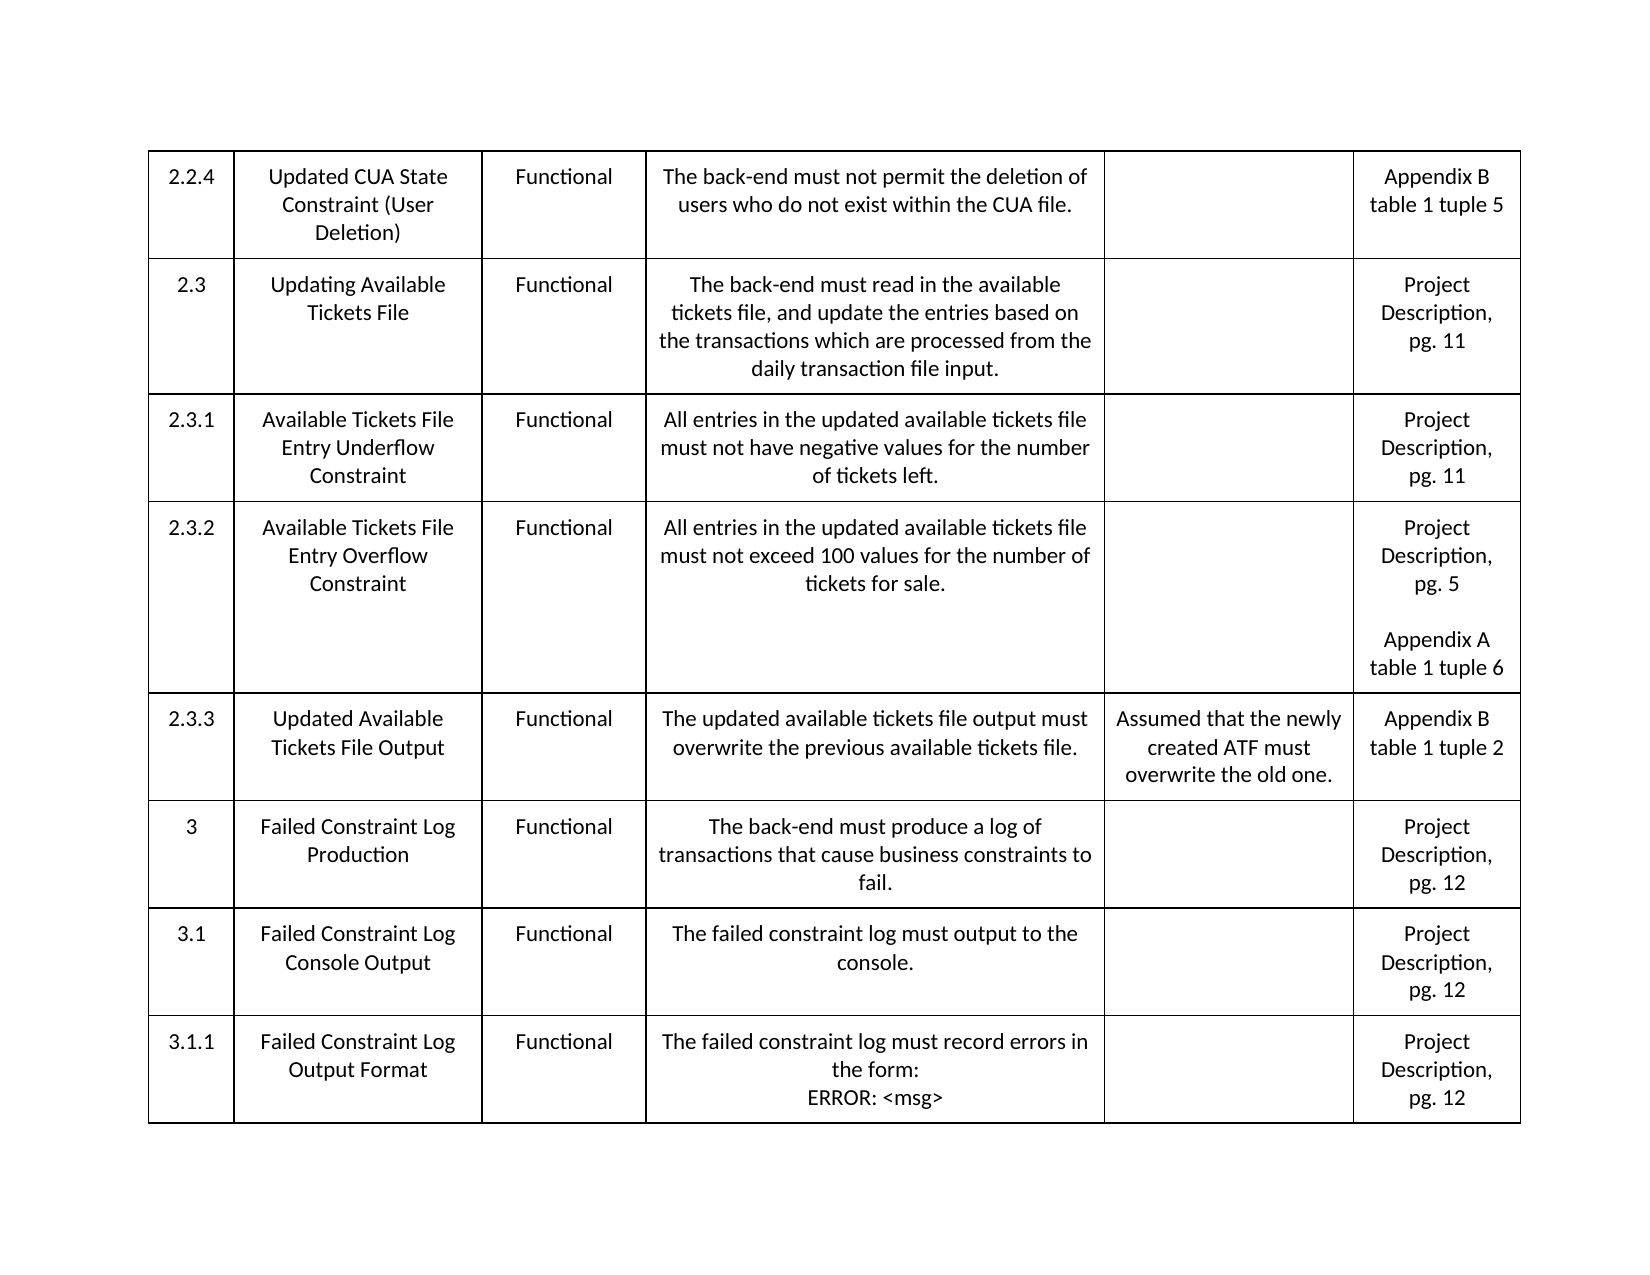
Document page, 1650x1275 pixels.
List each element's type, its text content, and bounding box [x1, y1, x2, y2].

table_cell Functional [483, 694, 645, 799]
table_cell All entries in the updated available tickets file must not have negative values for the number of tickets left. [647, 395, 1104, 501]
table_cell [1105, 502, 1353, 692]
table_cell Updating Available Tickets File [235, 259, 481, 393]
table_cell All entries in the updated available tickets file must not exceed 100 values for the number of tickets for sale. [647, 502, 1104, 692]
table_cell [1105, 152, 1353, 257]
table_cell Functional [483, 502, 645, 692]
table_cell Functional [483, 395, 645, 501]
table_cell The failed constraint log must record errors in the form: ERROR: <msg> [647, 1016, 1104, 1122]
table_cell Functional [483, 152, 645, 257]
table_cell Available Tickets File Entry Underflow Constraint [235, 395, 481, 501]
table_cell The failed constraint log must output to the console. [647, 909, 1104, 1014]
table_cell Project Description, pg. 5 Appendix A table 1 tuple 6 [1354, 502, 1520, 692]
table_cell Updated Available Tickets File Output [235, 694, 481, 799]
table_cell Project Description, pg. 12 [1354, 801, 1520, 907]
table_cell 3.1.1 [149, 1016, 233, 1122]
table_cell Failed Constraint Log Console Output [235, 909, 481, 1014]
table_cell [1105, 259, 1353, 393]
table_cell 2.3.3 [149, 694, 233, 799]
table_cell Project Description, pg. 11 [1354, 259, 1520, 393]
table_cell Functional [483, 801, 645, 907]
table_cell Available Tickets File Entry Overflow Constraint [235, 502, 481, 692]
table_cell Appendix B table 1 tuple 2 [1354, 694, 1520, 799]
table_cell Updated CUA State Constraint (User Deletion) [235, 152, 481, 257]
table_cell 2.3 [149, 259, 233, 393]
table_cell Failed Constraint Log Production [235, 801, 481, 907]
table_cell [1105, 909, 1353, 1014]
table_cell The back-end must produce a log of transactions that cause business constraints to fail. [647, 801, 1104, 907]
table_cell 2.2.4 [149, 152, 233, 257]
table_cell 3.1 [149, 909, 233, 1014]
table_cell The back-end must not permit the deletion of users who do not exist within the CUA file. [647, 152, 1104, 257]
table_cell Project Description, pg. 12 [1354, 909, 1520, 1014]
table_cell [1105, 801, 1353, 907]
table_cell Appendix B table 1 tuple 5 [1354, 152, 1520, 257]
table_cell [1105, 1016, 1353, 1122]
table_cell Assumed that the newly created ATF must overwrite the old one. [1105, 694, 1353, 799]
table_cell The back-end must read in the available tickets file, and update the entries based on the transactions which are processed from the daily transaction file input. [647, 259, 1104, 393]
table_cell 3 [149, 801, 233, 907]
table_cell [1354, 1016, 1520, 1122]
table_cell Failed Constraint Log Output Format [235, 1016, 481, 1122]
table_cell The updated available tickets file output must overwrite the previous available tickets file. [647, 694, 1104, 799]
table_cell Project Description, pg. 11 [1354, 395, 1520, 501]
table_cell Functional [483, 909, 645, 1014]
table_cell 2.3.2 [149, 502, 233, 692]
table_cell Functional [483, 1016, 645, 1122]
table_cell Functional [483, 259, 645, 393]
table_cell 2.3.1 [149, 395, 233, 501]
table_cell [1105, 395, 1353, 501]
